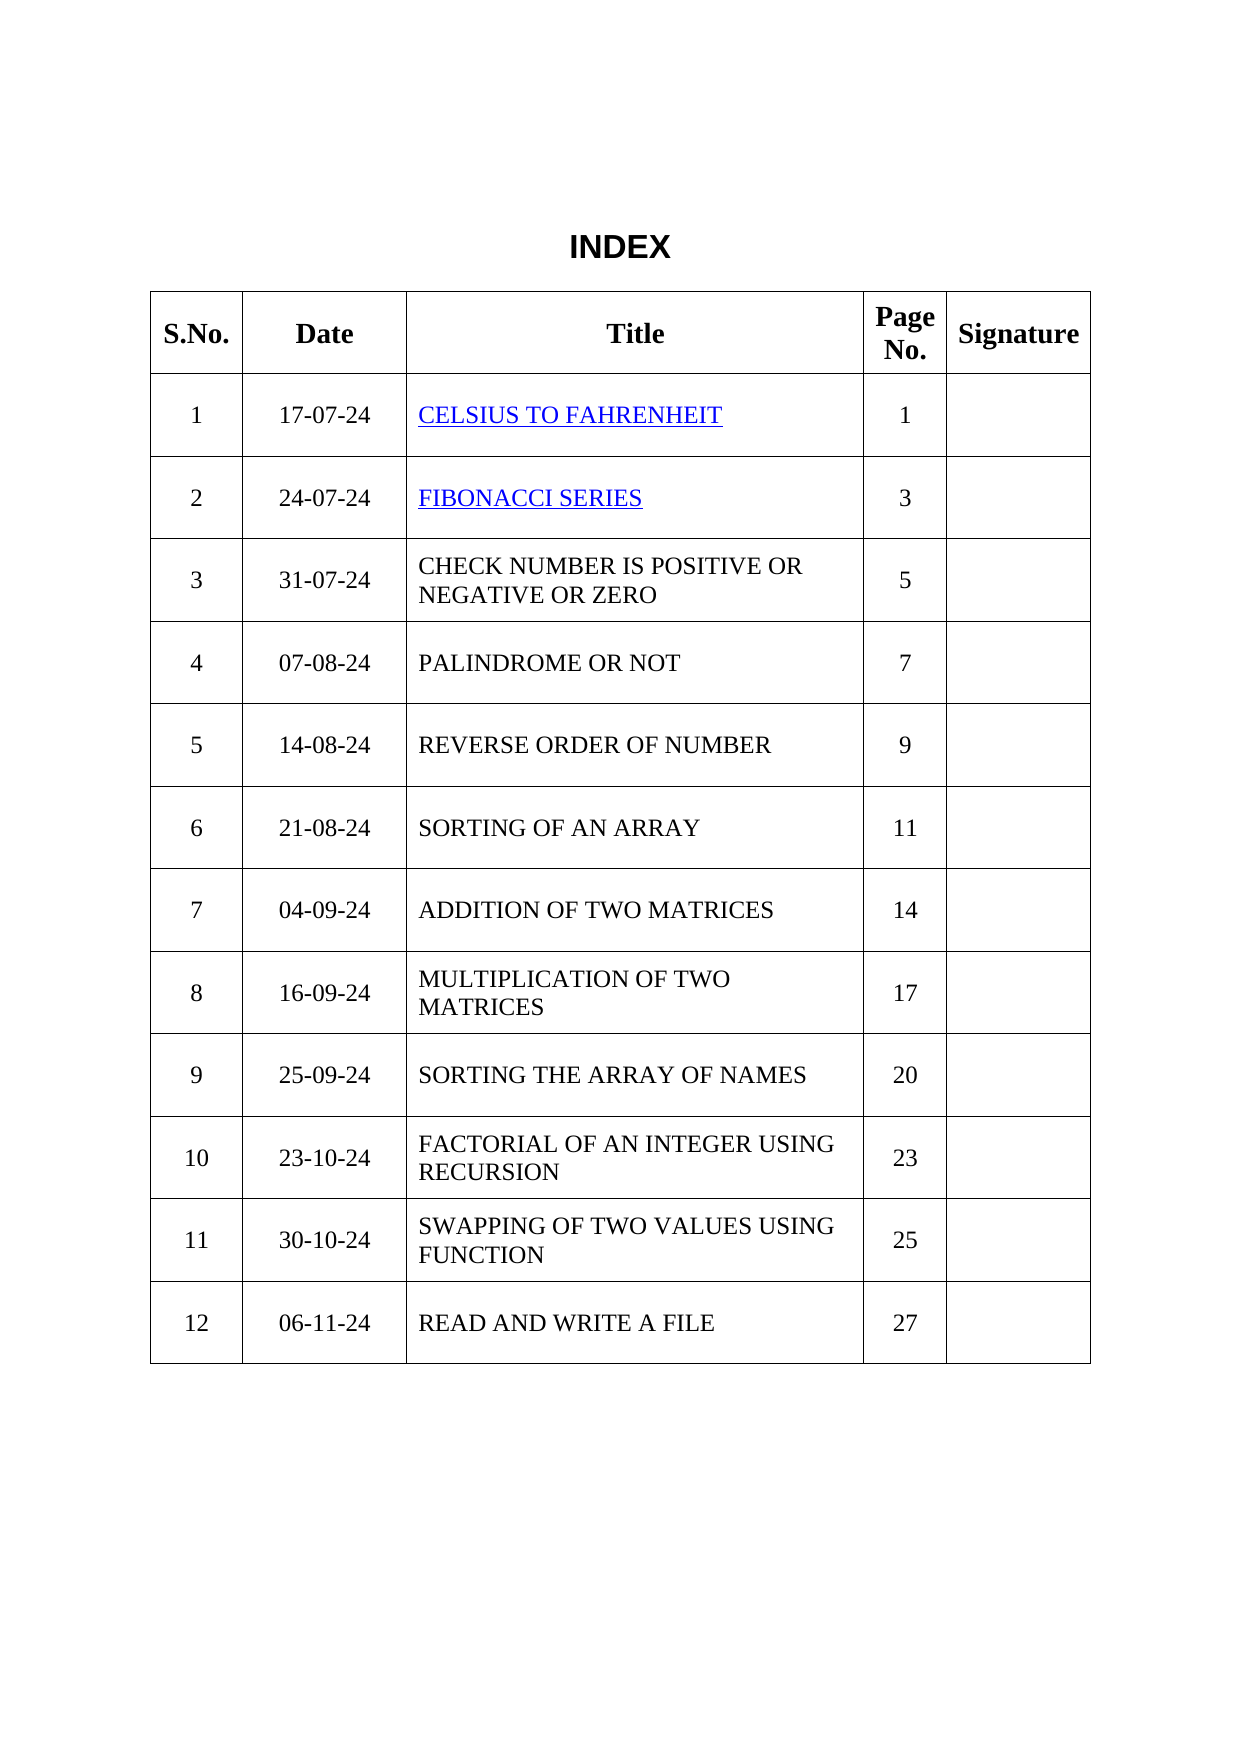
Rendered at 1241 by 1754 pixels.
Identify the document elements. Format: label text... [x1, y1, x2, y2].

table_cell 23-10-24 [243, 1117, 406, 1198]
table_cell 1 [151, 374, 242, 456]
table_cell 9 [151, 1034, 242, 1116]
table_cell 11 [864, 787, 946, 868]
table_cell 25-09-24 [243, 1034, 406, 1116]
table_cell [947, 787, 1090, 868]
table_cell 20 [864, 1034, 946, 1116]
table_cell 21-08-24 [243, 787, 406, 868]
table_cell 25 [864, 1199, 946, 1281]
table_cell 3 [864, 457, 946, 538]
table_cell 24-07-24 [243, 457, 406, 538]
table_cell [947, 622, 1090, 703]
table_header Page No. [864, 292, 946, 373]
table_cell 10 [151, 1117, 242, 1198]
table_cell [947, 704, 1090, 786]
table_cell 12 [151, 1282, 242, 1363]
table_cell FIBONACCI SERIES [407, 457, 863, 538]
table_cell SORTING THE ARRAY OF NAMES [407, 1034, 863, 1116]
table_header S.No. [151, 292, 242, 373]
table_cell 6 [151, 787, 242, 868]
table_cell [947, 457, 1090, 538]
table_cell 04-09-24 [243, 869, 406, 951]
table_cell CELSIUS TO FAHRENHEIT [407, 374, 863, 456]
table_cell 17 [864, 952, 946, 1033]
text INDEX [150, 227, 1090, 265]
table_cell 8 [151, 952, 242, 1033]
table_cell 9 [864, 704, 946, 786]
table_cell [947, 1199, 1090, 1281]
table_cell 14 [864, 869, 946, 951]
table_cell 4 [151, 622, 242, 703]
table_cell 30-10-24 [243, 1199, 406, 1281]
table_cell [947, 539, 1090, 621]
table_cell [947, 869, 1090, 951]
table_cell [947, 1282, 1090, 1363]
table_cell [947, 1117, 1090, 1198]
table_cell SWAPPING OF TWO VALUES USING FUNCTION [407, 1199, 863, 1281]
table_cell 7 [151, 869, 242, 951]
table_cell 31-07-24 [243, 539, 406, 621]
table_cell ADDITION OF TWO MATRICES [407, 869, 863, 951]
table_cell 16-09-24 [243, 952, 406, 1033]
table_cell CHECK NUMBER IS POSITIVE OR NEGATIVE OR ZERO [407, 539, 863, 621]
table_cell MULTIPLICATION OF TWO MATRICES [407, 952, 863, 1033]
table_cell 11 [151, 1199, 242, 1281]
table_cell 07-08-24 [243, 622, 406, 703]
table_header Date [243, 292, 406, 373]
table_cell SORTING OF AN ARRAY [407, 787, 863, 868]
table_cell 17-07-24 [243, 374, 406, 456]
table_cell 7 [864, 622, 946, 703]
table_header Title [407, 292, 863, 373]
table_cell FACTORIAL OF AN INTEGER USING RECURSION [407, 1117, 863, 1198]
table_cell 06-11-24 [243, 1282, 406, 1363]
table_cell [947, 952, 1090, 1033]
table_cell [947, 1034, 1090, 1116]
table_cell 23 [864, 1117, 946, 1198]
table_cell 5 [864, 539, 946, 621]
table_cell 3 [151, 539, 242, 621]
table_cell PALINDROME OR NOT [407, 622, 863, 703]
table_cell REVERSE ORDER OF NUMBER [407, 704, 863, 786]
table_cell [947, 374, 1090, 456]
table_cell 27 [864, 1282, 946, 1363]
table_cell 2 [151, 457, 242, 538]
table_cell 14-08-24 [243, 704, 406, 786]
table_cell 5 [151, 704, 242, 786]
table_cell READ AND WRITE A FILE [407, 1282, 863, 1363]
table_cell 1 [864, 374, 946, 456]
table_header Signature [947, 292, 1090, 373]
